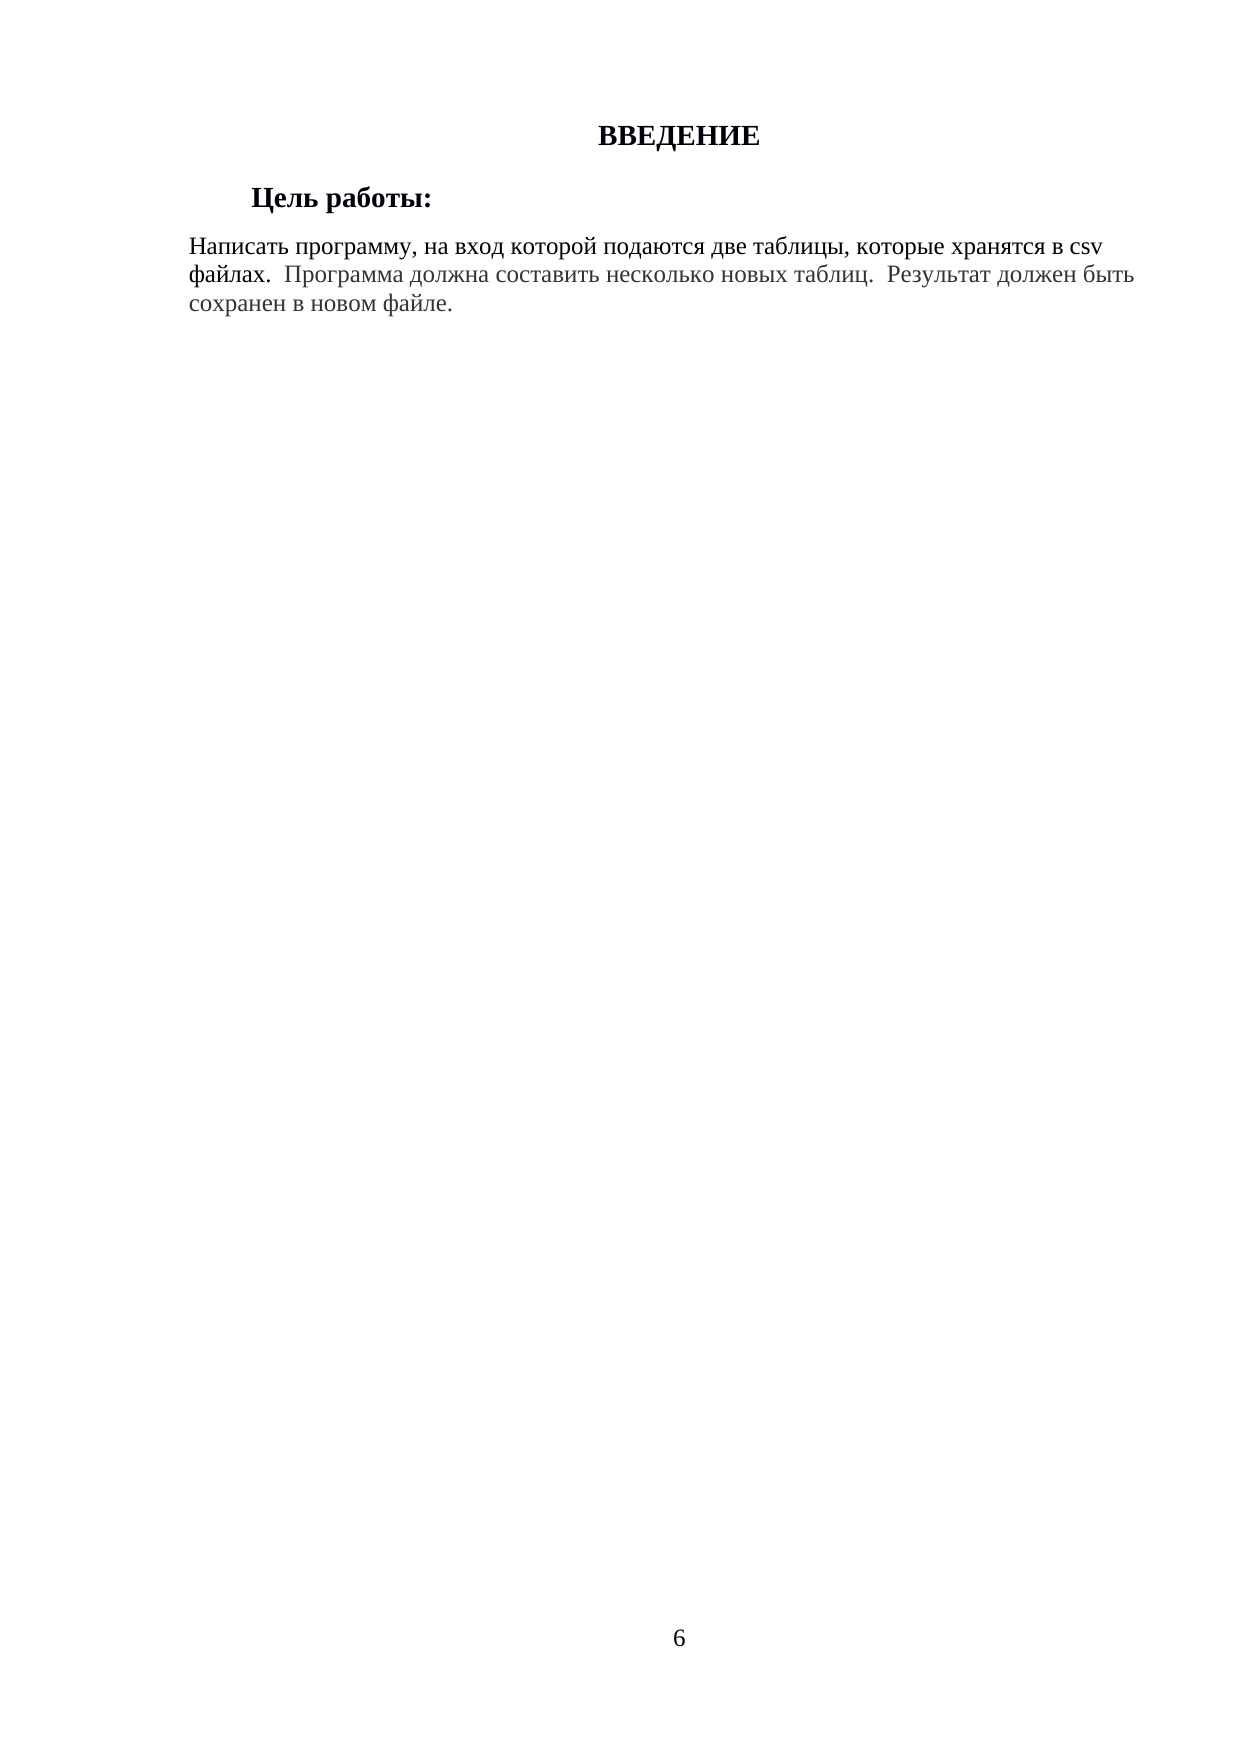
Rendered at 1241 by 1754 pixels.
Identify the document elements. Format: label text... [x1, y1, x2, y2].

table_header Написать программу, на вход которой подаются две таблицы, которые хранятся в csv файлах. Программа должна составить несколько новых таблиц. Результат должен быть сохранен в новом файле. [177, 231, 1181, 390]
subtitle Введение [177, 118, 1181, 152]
text Цель работы: [177, 180, 1181, 214]
